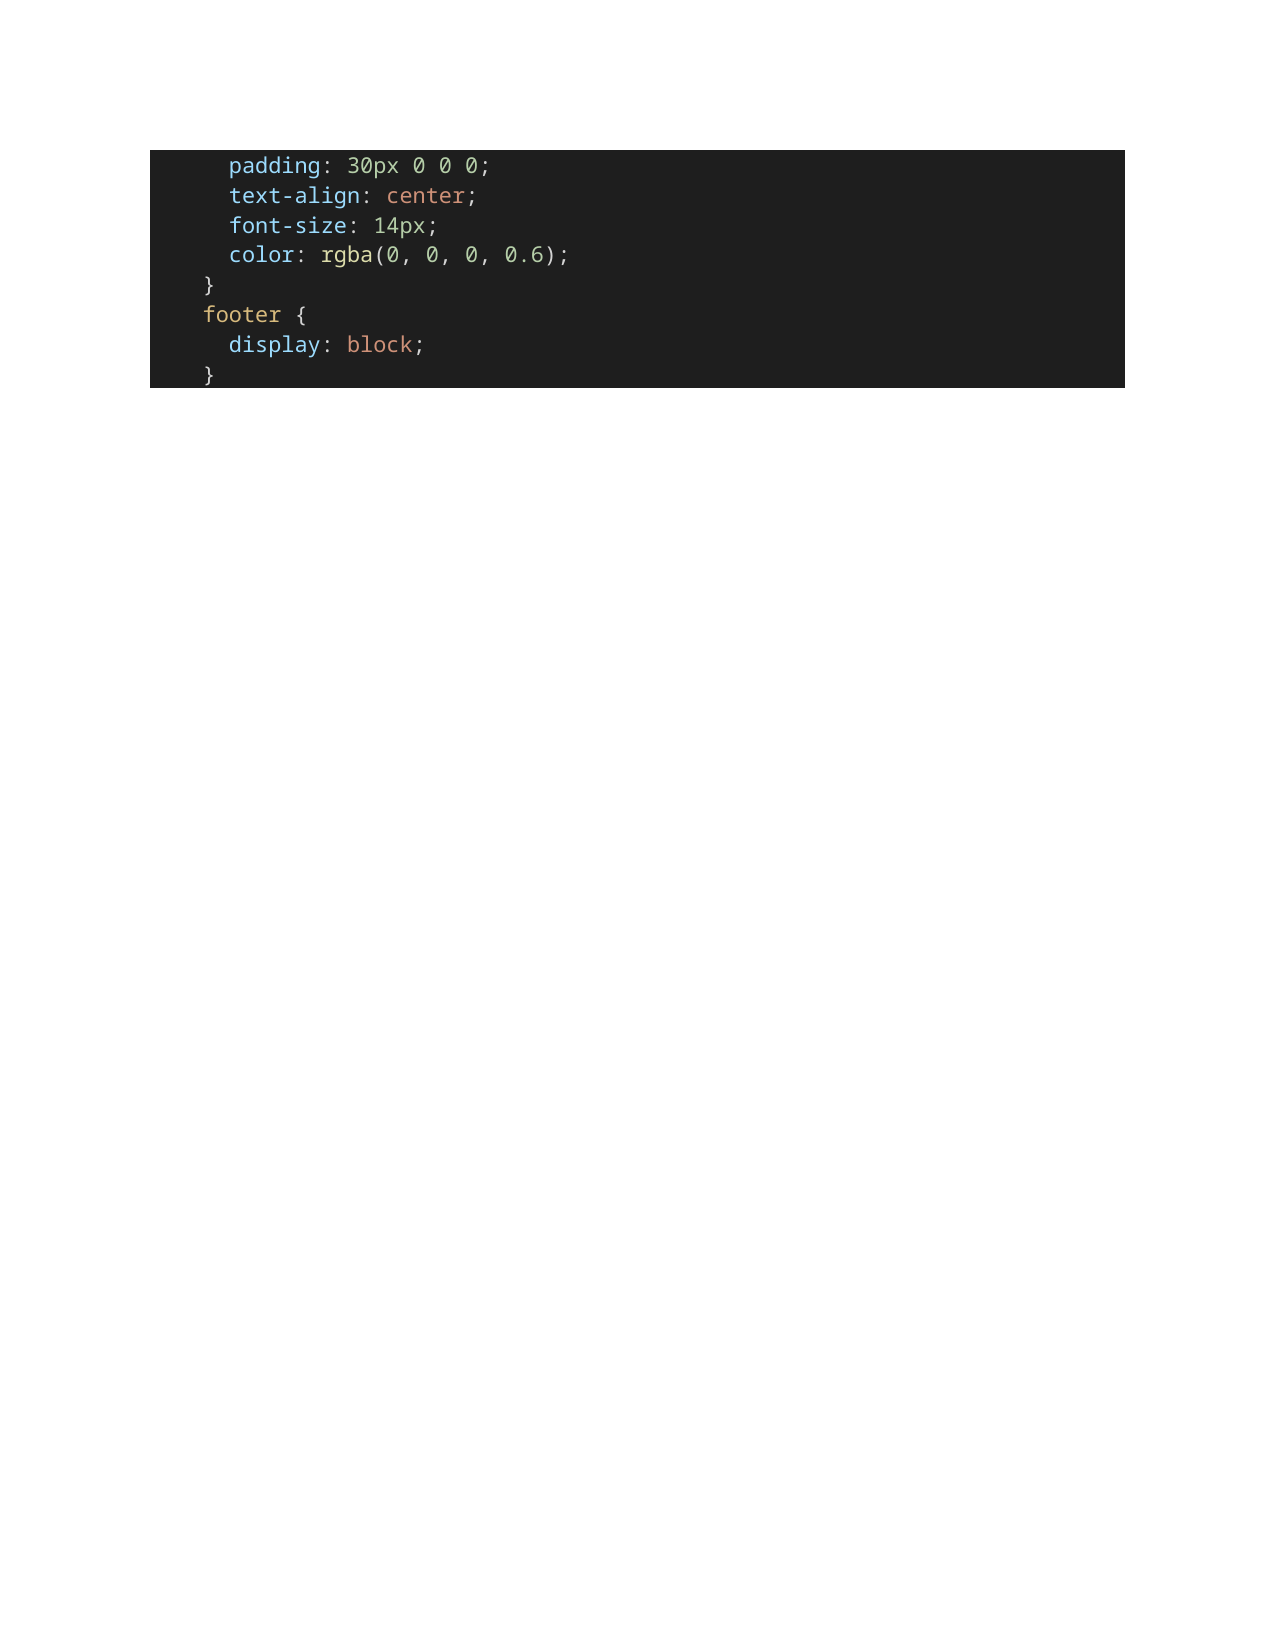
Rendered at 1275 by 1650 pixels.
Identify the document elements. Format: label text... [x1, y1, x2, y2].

text text-align: center; [150, 180, 1125, 209]
text } [150, 269, 1125, 299]
text padding: 30px 0 0 0; [150, 150, 1125, 180]
text font-size: 14px; [150, 209, 1125, 239]
text footer { [150, 299, 1125, 329]
text display: block; [150, 329, 1125, 358]
text } [150, 358, 1125, 388]
text color: rgba(0, 0, 0, 0.6); [150, 239, 1125, 269]
